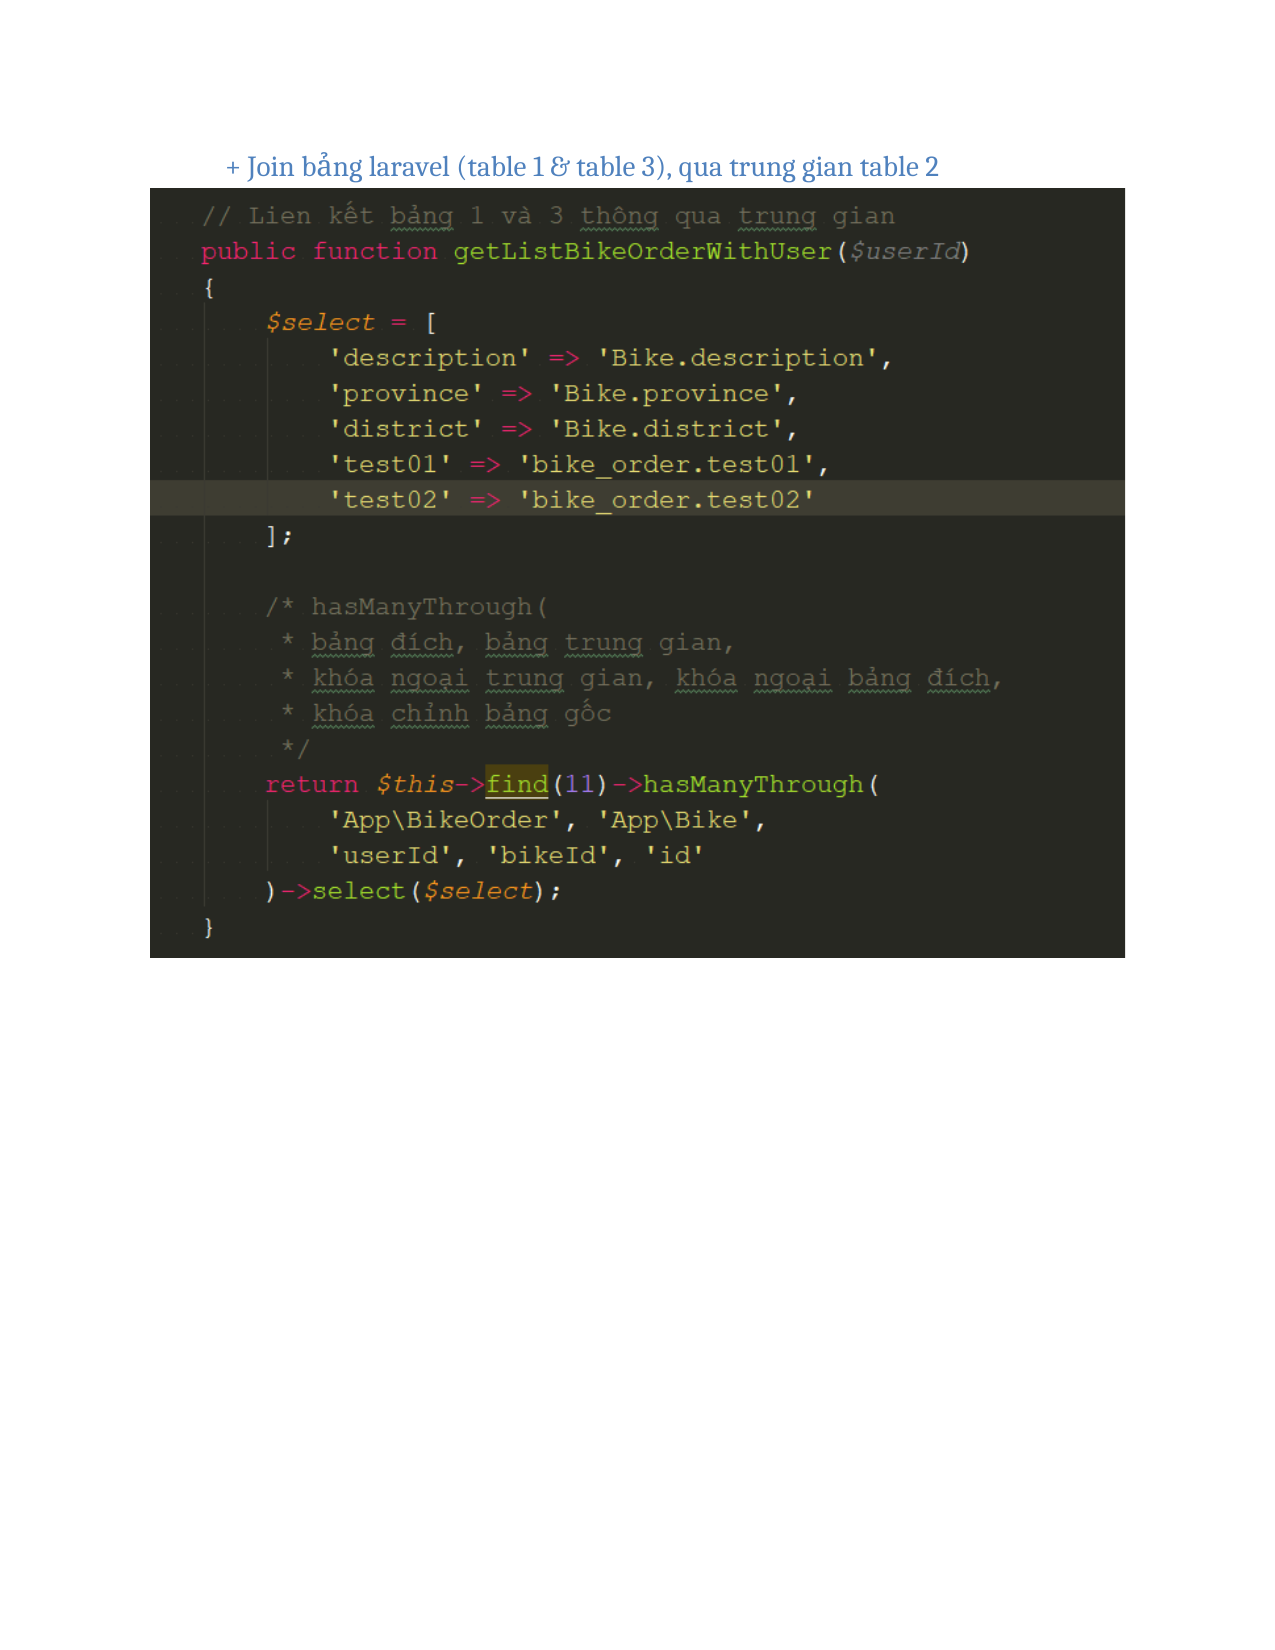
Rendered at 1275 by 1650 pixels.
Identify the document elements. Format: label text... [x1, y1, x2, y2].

picture [150, 188, 1125, 958]
subtitle + Join bảng laravel (table 1 & table 3), qua trung gian table 2 [150, 150, 1125, 183]
